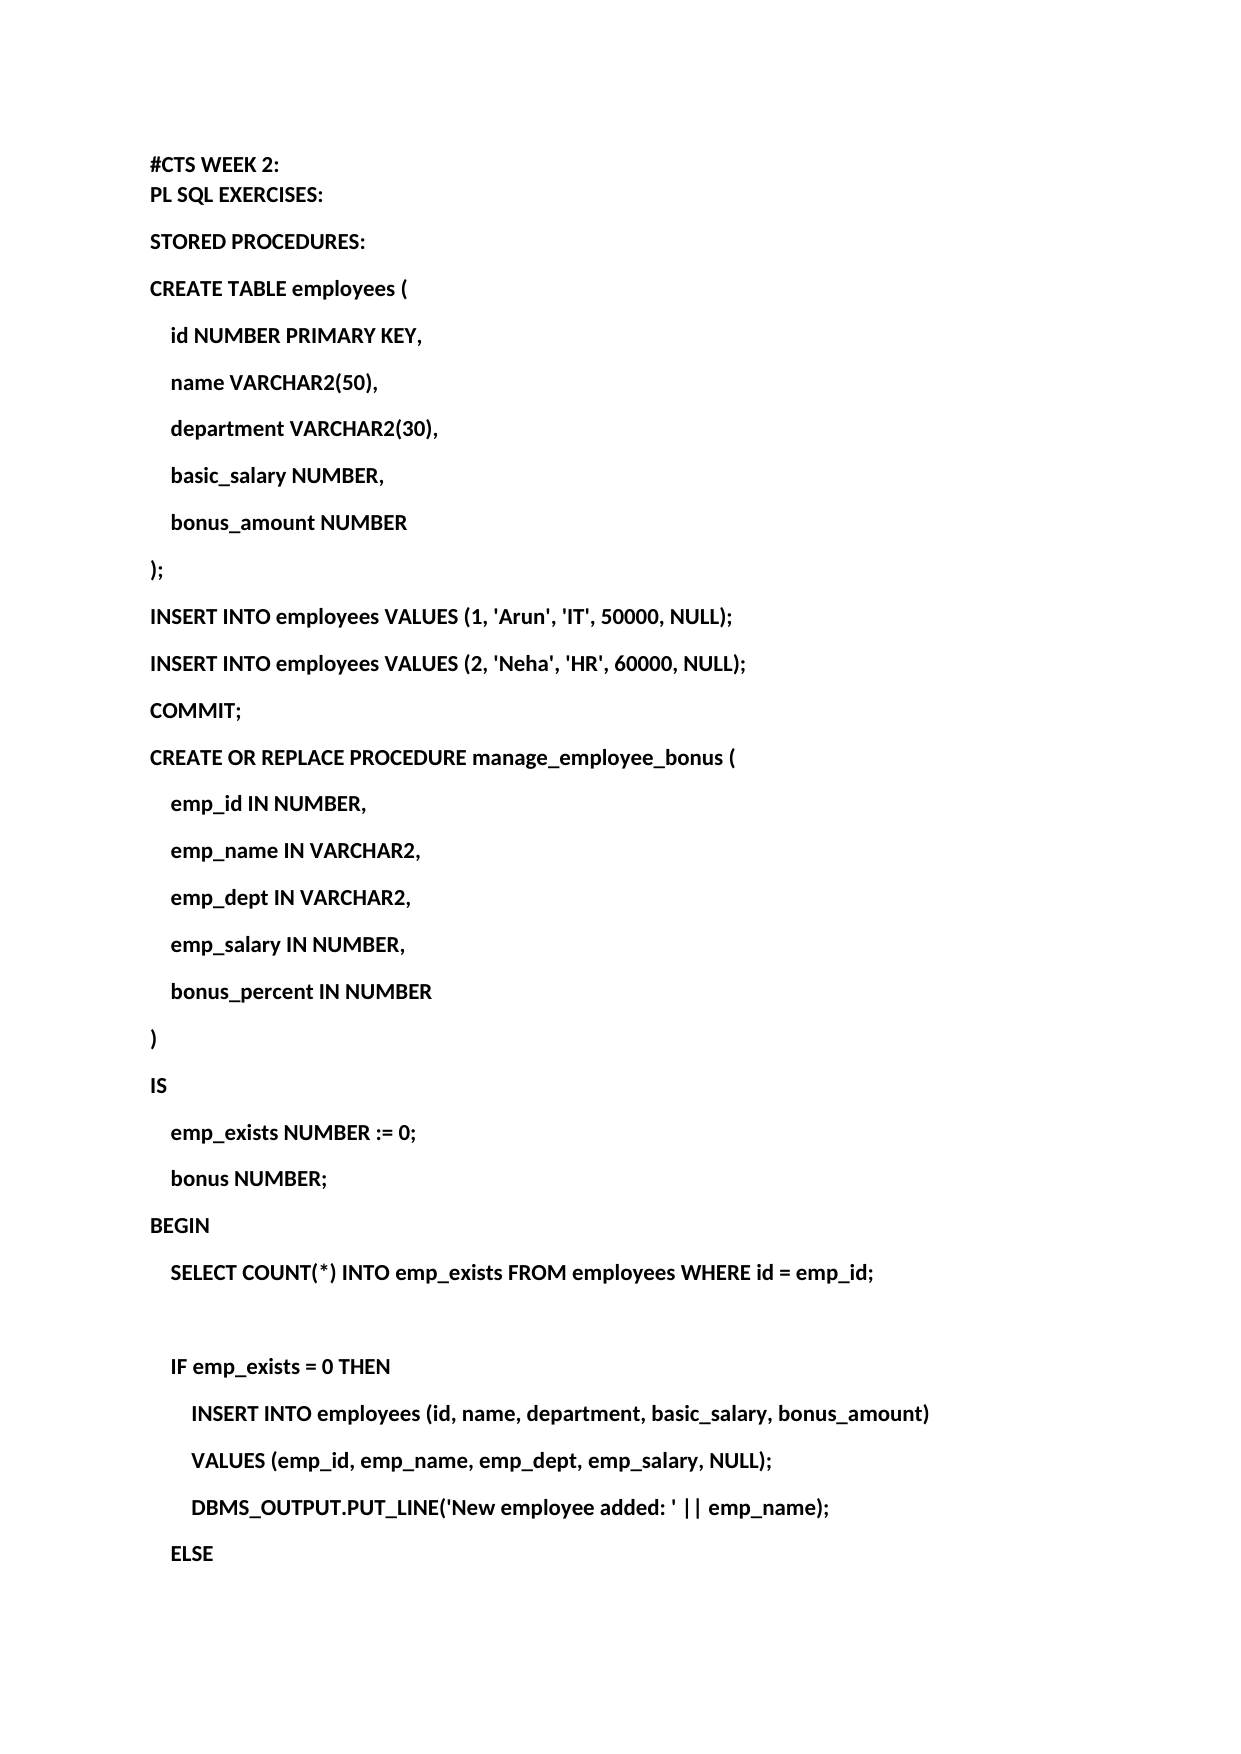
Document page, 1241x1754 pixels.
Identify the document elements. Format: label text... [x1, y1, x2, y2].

text INSERT INTO employees VALUES (1, 'Arun', 'IT', 50000, NULL); [150, 602, 1090, 630]
text emp_exists NUMBER := 0; [150, 1118, 1090, 1146]
text #CTS WEEK 2: PL SQL EXERCISES: [150, 150, 1090, 208]
text department VARCHAR2(30), [150, 414, 1090, 443]
text id NUMBER PRIMARY KEY, [150, 321, 1090, 349]
text CREATE TABLE employees ( [150, 274, 1090, 302]
text bonus_amount NUMBER [150, 508, 1090, 536]
text basic_salary NUMBER, [150, 461, 1090, 489]
text emp_dept IN VARCHAR2, [150, 883, 1090, 911]
text ) [150, 1024, 1090, 1052]
text INSERT INTO employees (id, name, department, basic_salary, bonus_amount) [150, 1399, 1090, 1427]
text ); [150, 555, 1090, 583]
text BEGIN [150, 1211, 1090, 1239]
text ELSE [150, 1539, 1090, 1568]
text COMMIT; [150, 696, 1090, 724]
text STORED PROCEDURES: [150, 227, 1090, 255]
text IF emp_exists = 0 THEN [150, 1352, 1090, 1380]
text emp_salary IN NUMBER, [150, 930, 1090, 958]
text bonus_percent IN NUMBER [150, 977, 1090, 1005]
text emp_name IN VARCHAR2, [150, 836, 1090, 864]
text DBMS_OUTPUT.PUT_LINE('New employee added: ' || emp_name); [150, 1493, 1090, 1521]
text name VARCHAR2(50), [150, 368, 1090, 396]
text CREATE OR REPLACE PROCEDURE manage_employee_bonus ( [150, 743, 1090, 771]
text INSERT INTO employees VALUES (2, 'Neha', 'HR', 60000, NULL); [150, 649, 1090, 677]
text bonus NUMBER; [150, 1164, 1090, 1193]
text SELECT COUNT(*) INTO emp_exists FROM employees WHERE id = emp_id; [150, 1258, 1090, 1286]
text IS [150, 1071, 1090, 1099]
text emp_id IN NUMBER, [150, 789, 1090, 818]
text VALUES (emp_id, emp_name, emp_dept, emp_salary, NULL); [150, 1446, 1090, 1474]
